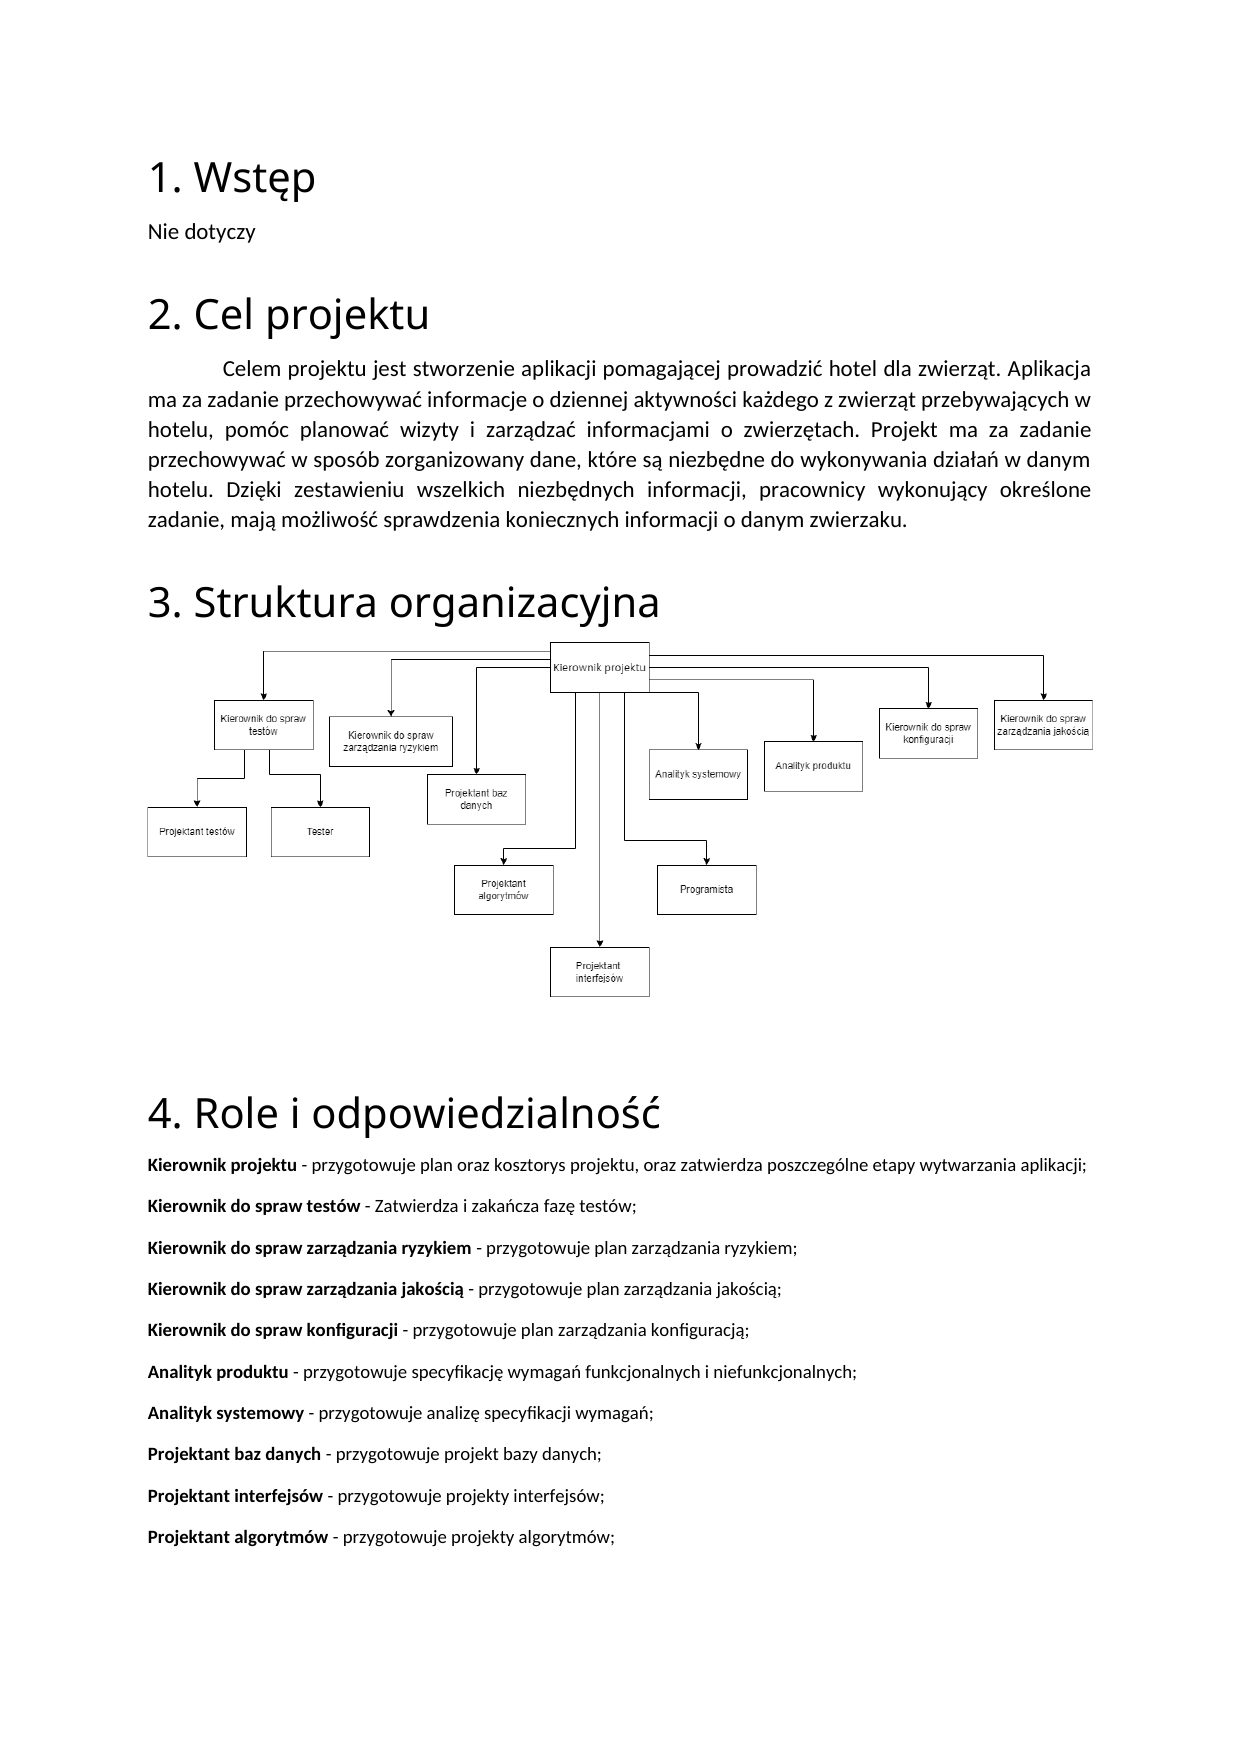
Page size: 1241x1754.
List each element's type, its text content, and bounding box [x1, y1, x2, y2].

text Celem projektu jest stworzenie aplikacji pomagającej prowadzić hotel dla zwierząt. Aplikacja ma za zadanie przechowywać informacje o dziennej aktywności każdego z zwierząt przebywających w hotelu, pomóc planować wizyty i zarządzać informacjami o zwierzętach. Projekt ma za zadanie przechowywać w sposób zorganizowany dane, które są niezbędne do wykonywania działań w danym hotelu. Dzięki zestawieniu wszelkich niezbędnych informacji, pracownicy wykonujący określone zadanie, mają możliwość sprawdzenia koniecznych informacji o danym zwierzaku. [148, 354, 1093, 533]
text Nie dotyczy [148, 217, 1093, 245]
subtitle 4. Role i odpowiedzialność [148, 1083, 1093, 1140]
subtitle 1. Wstęp [148, 148, 1093, 204]
text Kierownik do spraw zarządzania jakością - przygotowuje plan zarządzania jakością; [148, 1277, 1093, 1300]
subtitle 2. Cel projektu [148, 285, 1093, 342]
text Analityk produktu - przygotowuje specyfikację wymagań funkcjonalnych i niefunkcjonalnych; [148, 1360, 1093, 1383]
text Kierownik do spraw zarządzania ryzykiem - przygotowuje plan zarządzania ryzykiem; [148, 1236, 1093, 1259]
picture [147, 642, 1093, 997]
text Projektant baz danych - przygotowuje projekt bazy danych; [148, 1443, 1093, 1466]
text Projektant interfejsów - przygotowuje projekty interfejsów; [148, 1484, 1093, 1507]
text Kierownik projektu - przygotowuje plan oraz kosztorys projektu, oraz zatwierdza poszczególne etapy wytwarzania aplikacji; [148, 1153, 1093, 1176]
text Analityk systemowy - przygotowuje analizę specyfikacji wymagań; [148, 1401, 1093, 1424]
subtitle 3. Struktura organizacyjna [148, 573, 1093, 630]
text Kierownik do spraw konfiguracji - przygotowuje plan zarządzania konfiguracją; [148, 1318, 1093, 1341]
text Projektant algorytmów - przygotowuje projekty algorytmów; [148, 1525, 1093, 1548]
text Kierownik do spraw testów - Zatwierdza i zakańcza fazę testów; [148, 1194, 1093, 1217]
